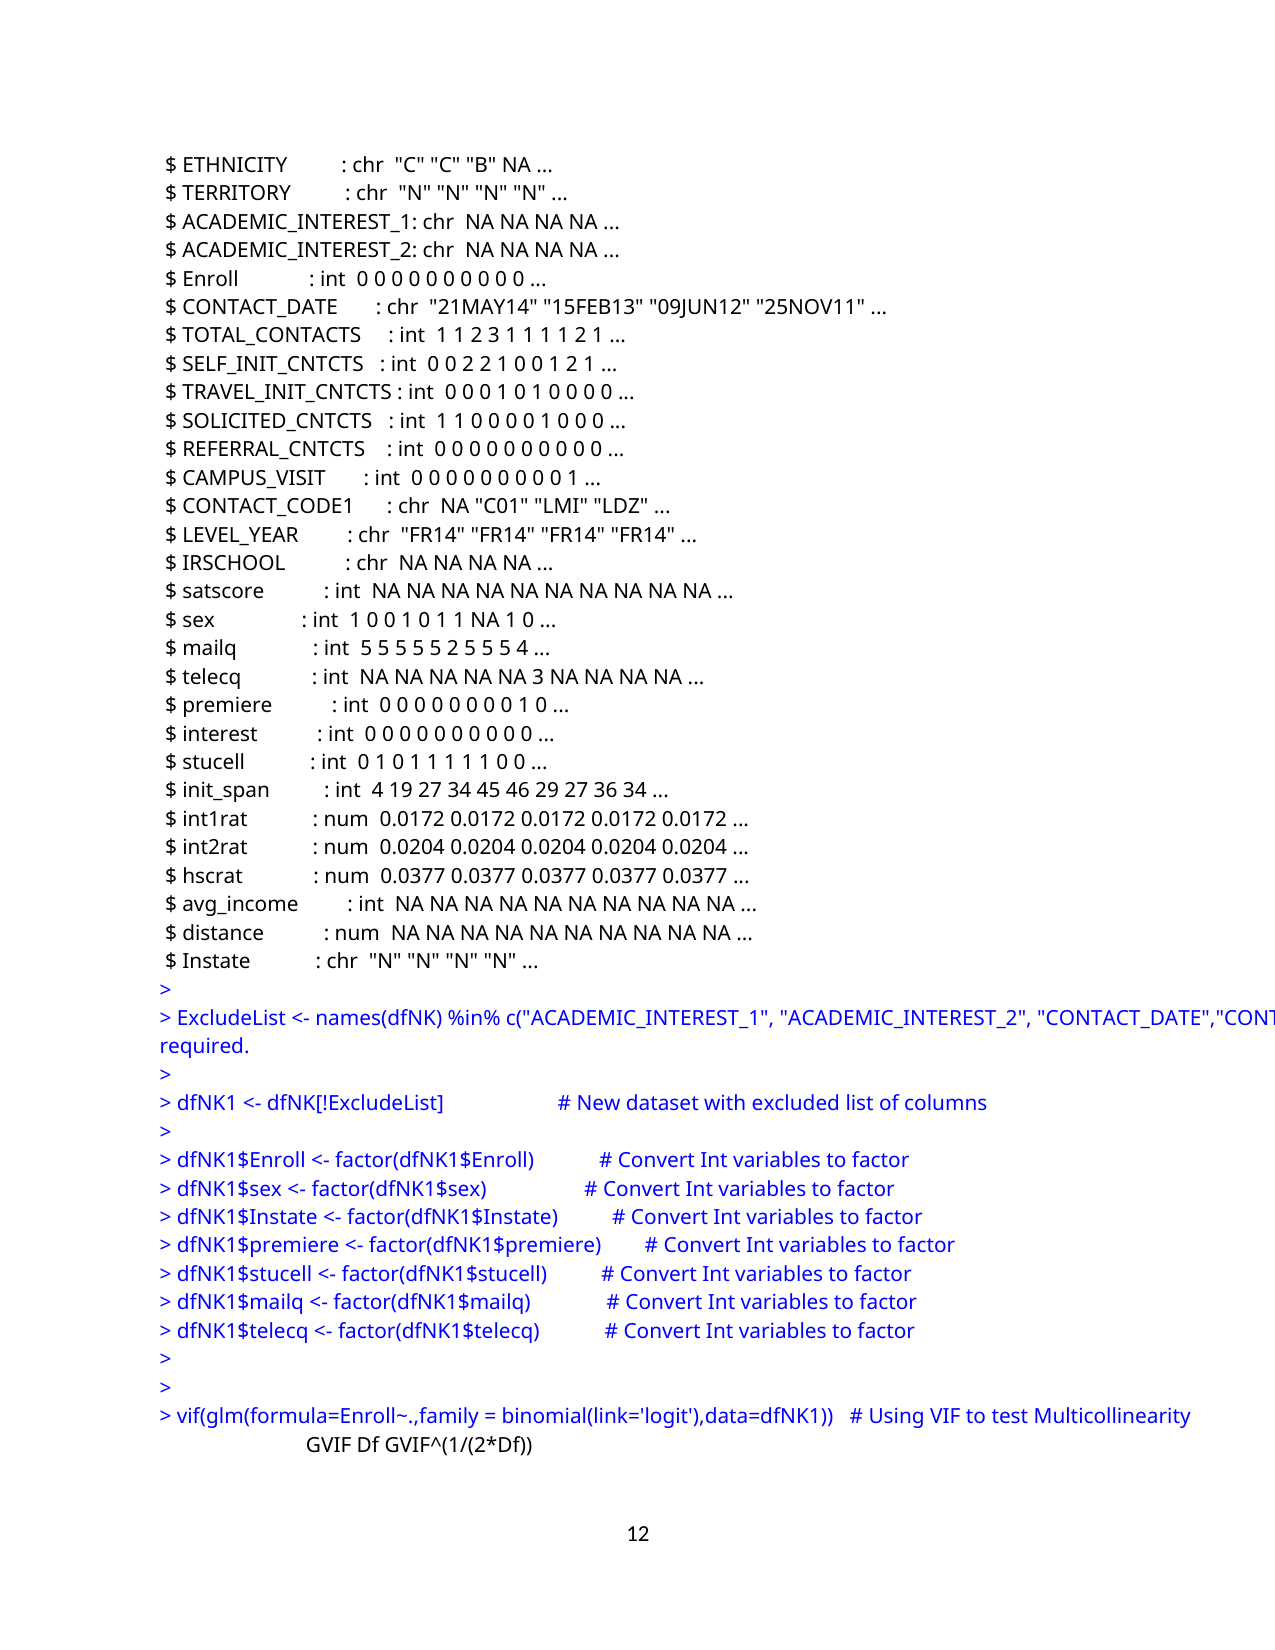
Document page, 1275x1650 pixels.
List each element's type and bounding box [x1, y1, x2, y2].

table_header [141, 150, 1275, 1483]
